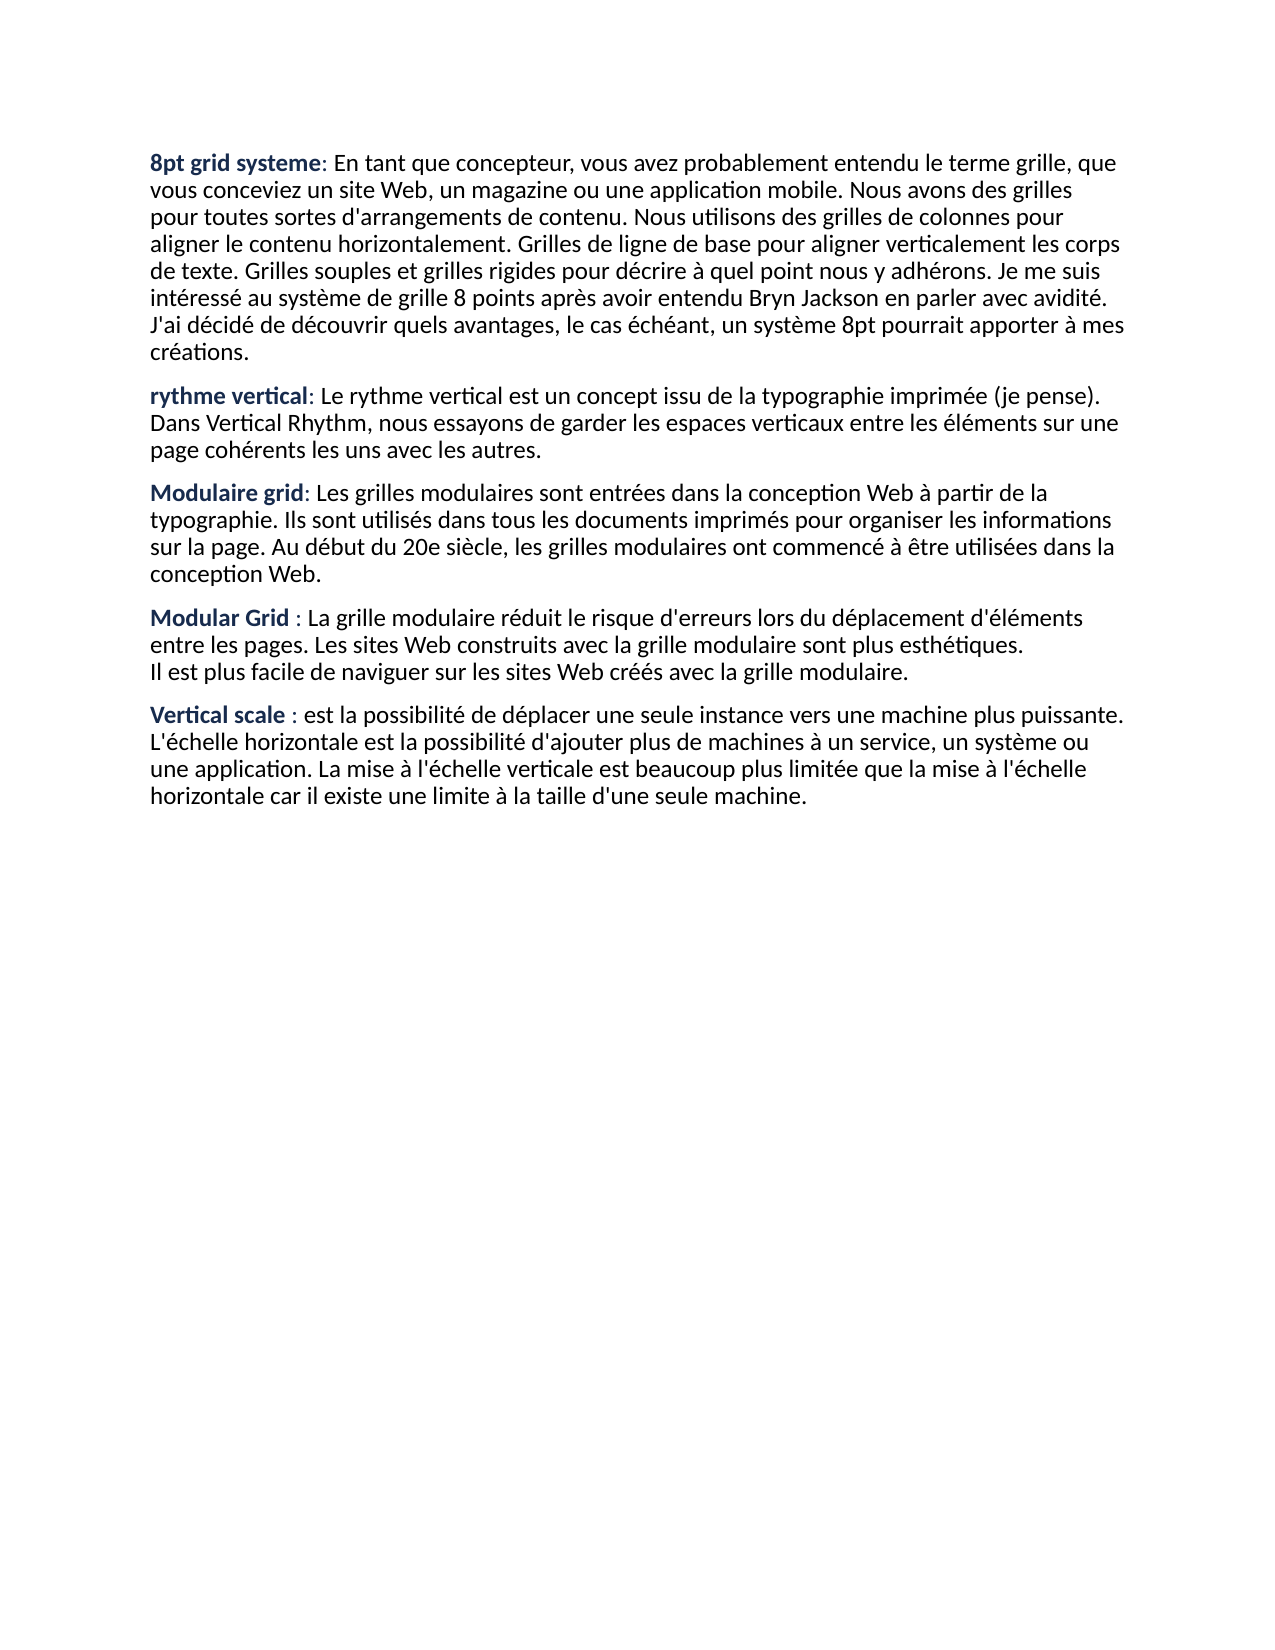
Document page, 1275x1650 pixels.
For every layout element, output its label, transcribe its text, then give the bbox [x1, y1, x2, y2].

text Vertical scale : est la possibilité de déplacer une seule instance vers une machine plus puissante. L'échelle horizontale est la possibilité d'ajouter plus de machines à un service, un système ou une application. La mise à l'échelle verticale est beaucoup plus limitée que la mise à l'échelle horizontale car il existe une limite à la taille d'une seule machine. [150, 702, 1125, 810]
text Modular Grid : La grille modulaire réduit le risque d'erreurs lors du déplacement d'éléments entre les pages. Les sites Web construits avec la grille modulaire sont plus esthétiques. Il est plus facile de naviguer sur les sites Web créés avec la grille modulaire. [150, 605, 1125, 686]
text Modulaire grid: Les grilles modulaires sont entrées dans la conception Web à partir de la typographie. Ils sont utilisés dans tous les documents imprimés pour organiser les informations sur la page. Au début du 20e siècle, les grilles modulaires ont commencé à être utilisées dans la conception Web. [150, 480, 1125, 588]
text rythme vertical: Le rythme vertical est un concept issu de la typographie imprimée (je pense). Dans Vertical Rhythm, nous essayons de garder les espaces verticaux entre les éléments sur une page cohérents les uns avec les autres. [150, 382, 1125, 463]
text 8pt grid systeme: En tant que concepteur, vous avez probablement entendu le terme grille, que vous conceviez un site Web, un magazine ou une application mobile. Nous avons des grilles pour toutes sortes d'arrangements de contenu. Nous utilisons des grilles de colonnes pour aligner le contenu horizontalement. Grilles de ligne de base pour aligner verticalement les corps de texte. Grilles souples et grilles rigides pour décrire à quel point nous y adhérons. Je me suis intéressé au système de grille 8 points après avoir entendu Bryn Jackson en parler avec avidité. J'ai décidé de découvrir quels avantages, le cas échéant, un système 8pt pourrait apporter à mes créations. [150, 150, 1125, 366]
